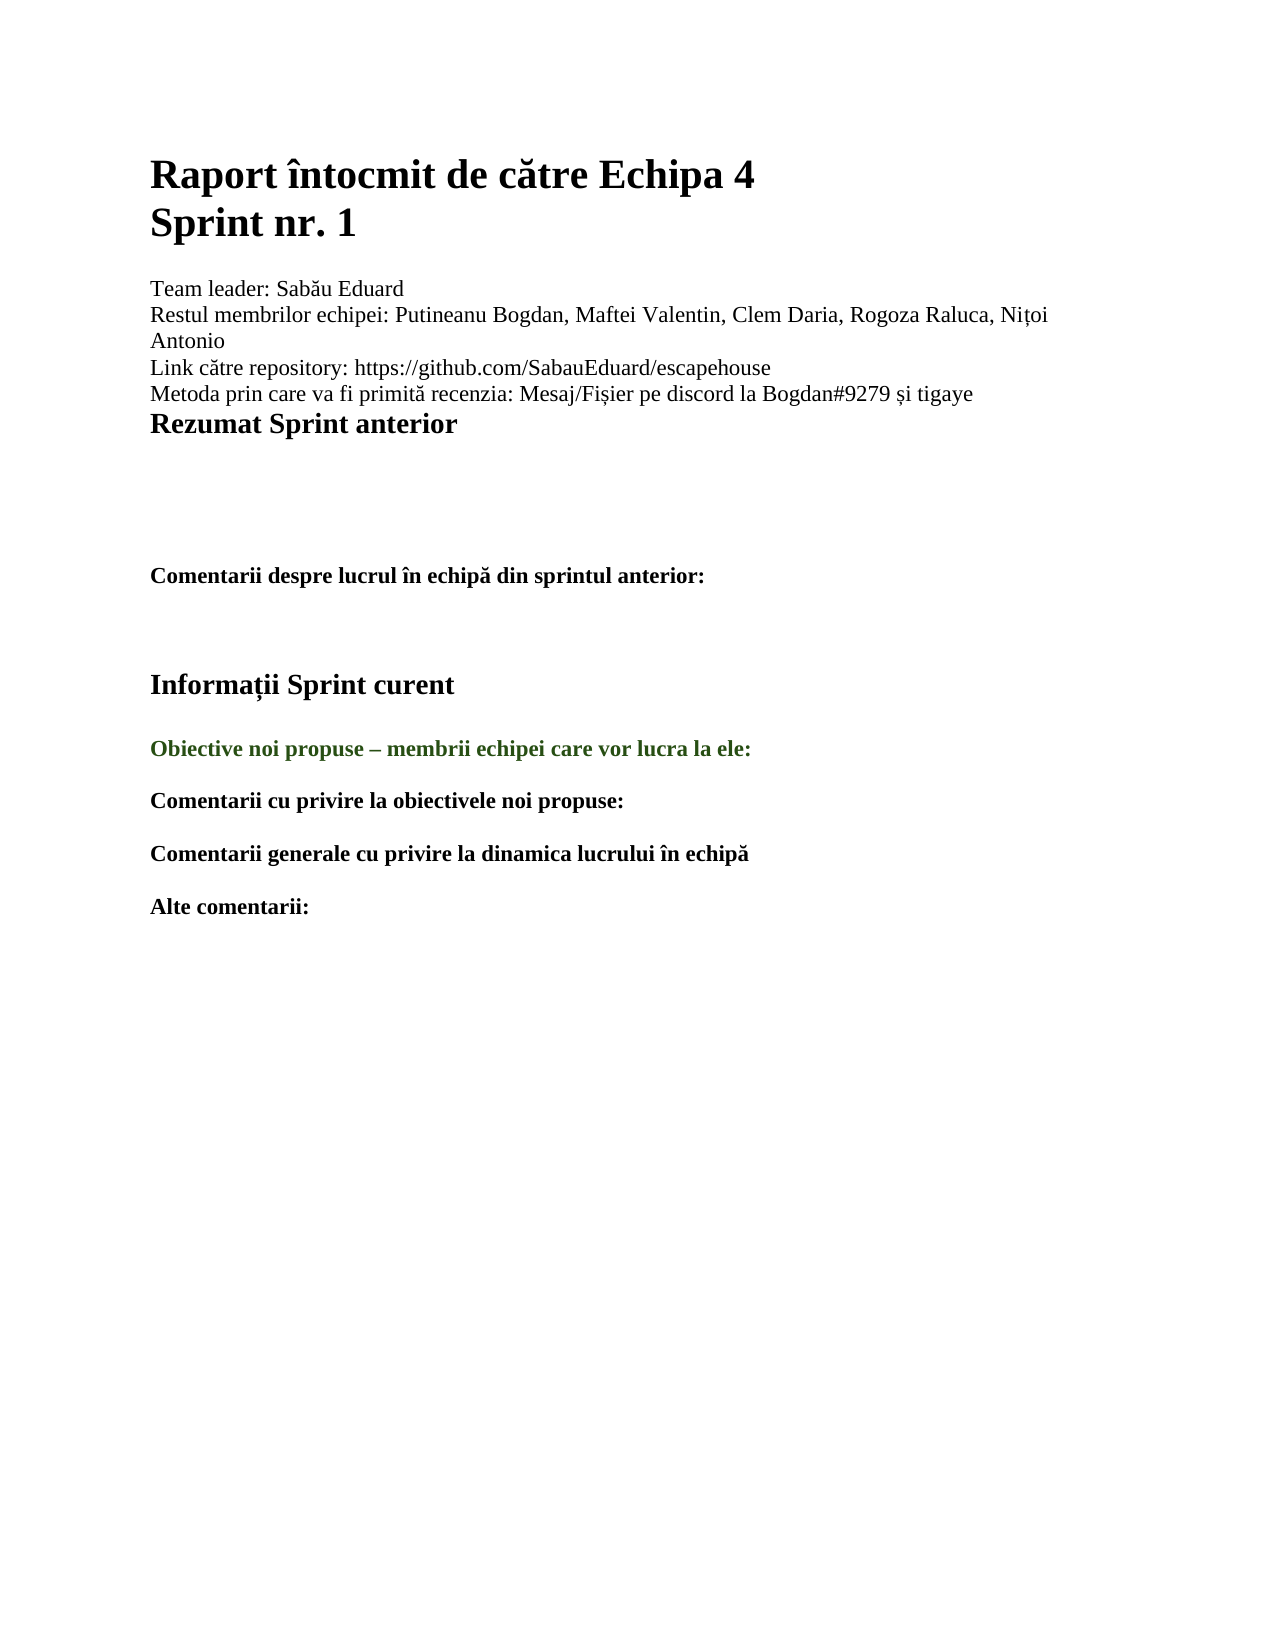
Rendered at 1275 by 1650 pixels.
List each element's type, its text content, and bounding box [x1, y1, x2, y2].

text Sprint nr. 1 [150, 198, 1125, 246]
text Restul membrilor echipei: Putineanu Bogdan, Maftei Valentin, Clem Daria, Rogoza Raluca, Nițoi Antonio [150, 301, 1125, 354]
text Raport întocmit de către Echipa 4 [150, 150, 1125, 198]
text Metoda prin care va fi primită recenzia: Mesaj/Fișier pe discord la Bogdan#9279 și tigaye [150, 380, 1125, 406]
text Informații Sprint curent [150, 667, 1125, 701]
text Comentarii despre lucrul în echipă din sprintul anterior: [150, 562, 1125, 588]
text Obiective noi propuse – membrii echipei care vor lucra la ele: [150, 734, 1125, 761]
text Alte comentarii: [150, 893, 1125, 919]
text Comentarii generale cu privire la dinamica lucrului în echipă [150, 840, 1125, 866]
text Rezumat Sprint anterior [150, 406, 1125, 440]
text Link către repository: https://github.com/SabauEduard/escapehouse [150, 354, 1125, 380]
text Team leader: Sabău Eduard [150, 274, 1125, 301]
text Comentarii cu privire la obiectivele noi propuse: [150, 787, 1125, 814]
